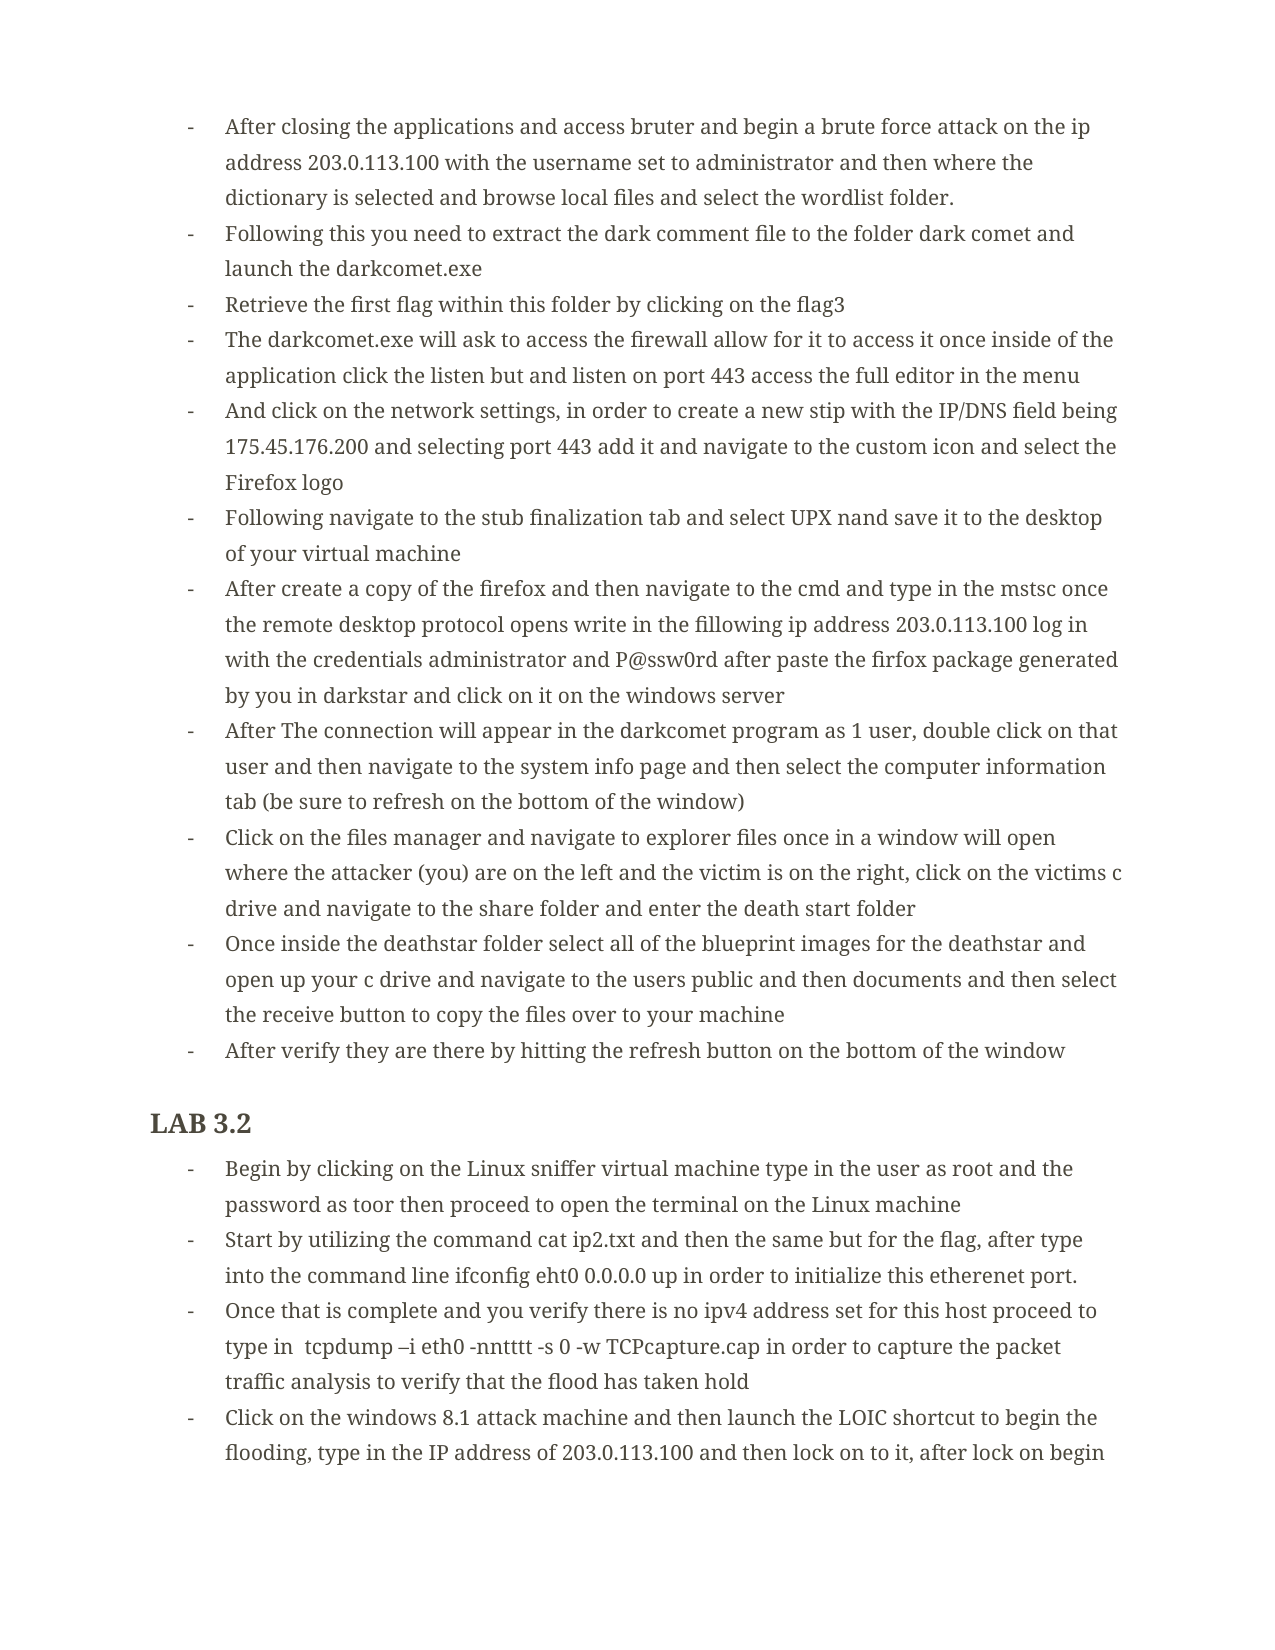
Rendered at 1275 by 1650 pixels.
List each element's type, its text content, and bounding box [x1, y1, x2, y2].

list And click on the network settings, in order to create a new stip with the IP/DNS field being 175.45.176.200 and selecting port 443 add it and navigate to the custom icon and select the Firefox logo [187, 397, 1125, 496]
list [187, 1403, 1125, 1467]
list Begin by clicking on the Linux sniffer virtual machine type in the user as root and the password as toor then proceed to open the terminal on the Linux machine [187, 1154, 1125, 1218]
list After verify they are there by hitting the refresh button on the bottom of the window [187, 1036, 1125, 1064]
list After The connection will appear in the darkcomet program as 1 user, double click on that user and then navigate to the system info page and then select the computer information tab (be sure to refresh on the bottom of the window) [187, 716, 1125, 816]
list After create a copy of the firefox and then navigate to the cmd and type in the mstsc once the remote desktop protocol opens write in the fillowing ip address 203.0.113.100 log in with the credentials administrator and P@ssw0rd after paste the firfox package generated by you in darkstar and click on it on the windows server [187, 574, 1125, 709]
list Following navigate to the stub finalization tab and select UPX nand save it to the desktop of your virtual machine [187, 503, 1125, 567]
subtitle LAB 3.2 [150, 1105, 1125, 1142]
list The darkcomet.exe will ask to access the firewall allow for it to access it once inside of the application click the listen but and listen on port 443 access the full editor in the menu [187, 326, 1125, 389]
list After closing the applications and access bruter and begin a brute force attack on the ip address 203.0.113.100 with the username set to administrator and then where the dictionary is selected and browse local files and select the wordlist folder. [187, 112, 1125, 212]
list Once that is complete and you verify there is no ipv4 address set for this host proceed to type in tcpdump –i eth0 -nntttt -s 0 -w TCPcapture.cap in order to capture the packet traffic analysis to verify that the flood has taken hold [187, 1296, 1125, 1396]
list Click on the files manager and navigate to explorer files once in a window will open where the attacker (you) are on the left and the victim is on the right, click on the victims c drive and navigate to the share folder and enter the death start folder [187, 823, 1125, 922]
list Start by utilizing the command cat ip2.txt and then the same but for the flag, after type into the command line ifconfig eht0 0.0.0.0 up in order to initialize this etherenet port. [187, 1225, 1125, 1289]
list Retrieve the first flag within this folder by clicking on the flag3 [187, 290, 1125, 318]
list Once inside the deathstar folder select all of the blueprint images for the deathstar and open up your c drive and navigate to the users public and then documents and then select the receive button to copy the files over to your machine [187, 929, 1125, 1029]
list Following this you need to extract the dark comment file to the folder dark comet and launch the darkcomet.exe [187, 219, 1125, 283]
